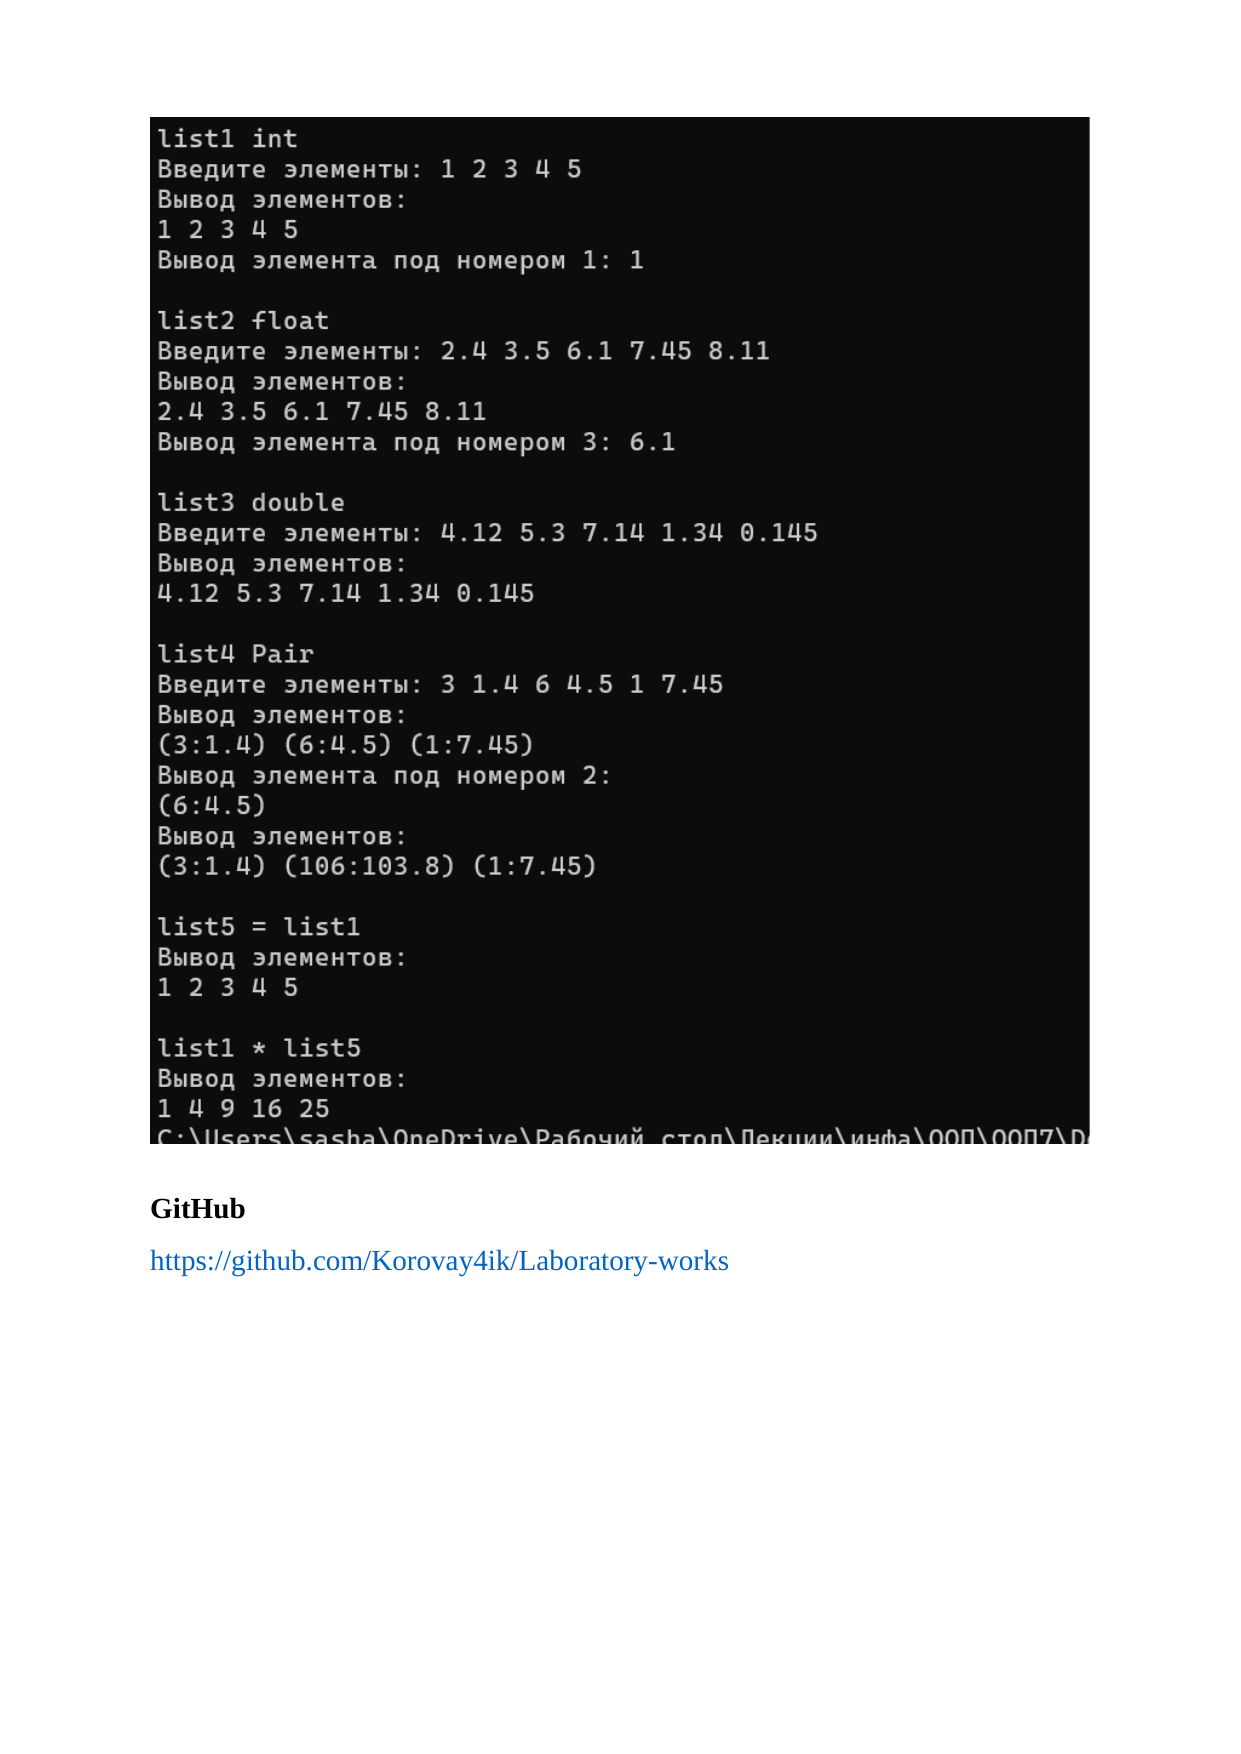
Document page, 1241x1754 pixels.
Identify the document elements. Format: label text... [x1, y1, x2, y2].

text GitHub [150, 1191, 1090, 1225]
picture [150, 117, 1090, 1144]
text https://github.com/Korovay4ik/Laboratory-works [150, 1243, 1090, 1277]
